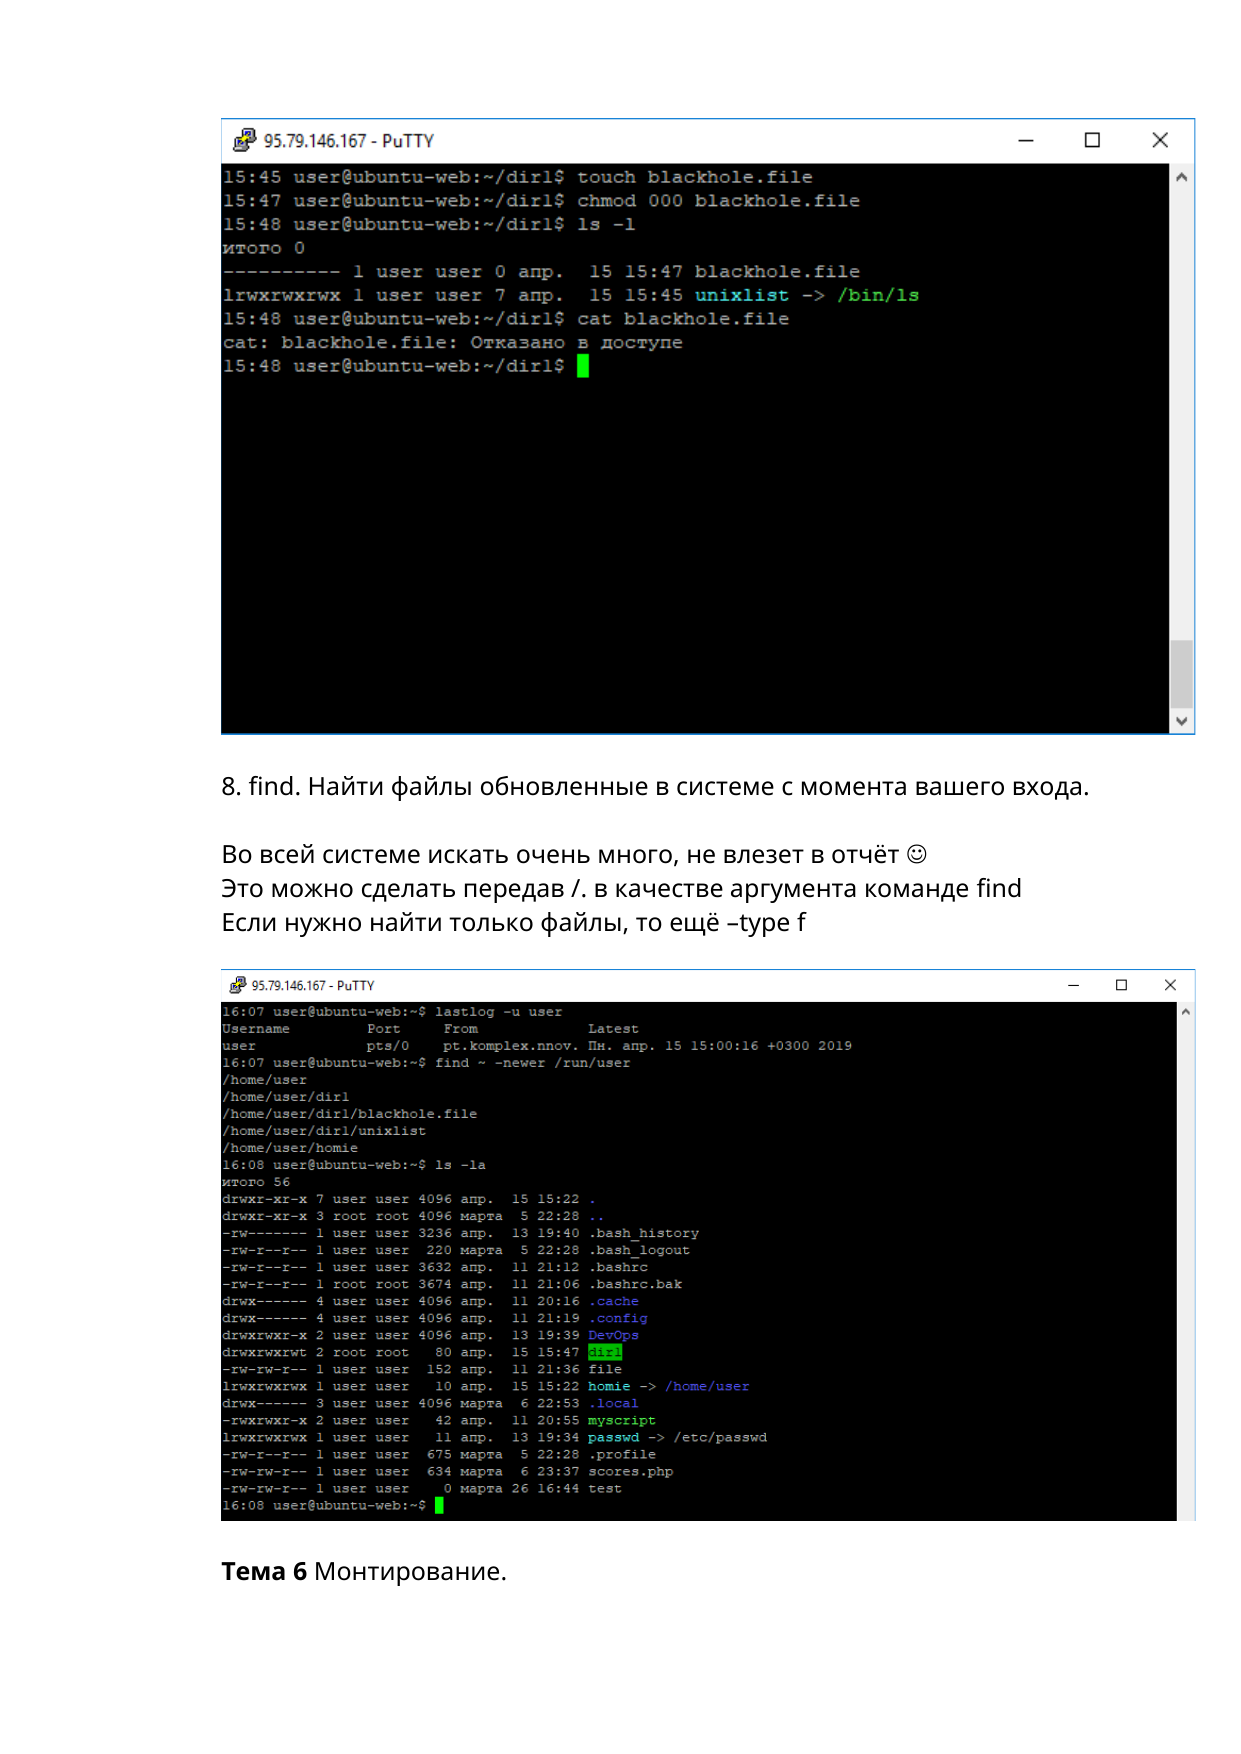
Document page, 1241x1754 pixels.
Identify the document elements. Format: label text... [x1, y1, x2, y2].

text Тема 6 Монтирование. [221, 1554, 1152, 1588]
picture [221, 118, 1196, 735]
text 8. find. Найти файлы обновленные в системе с момента вашего входа. [221, 768, 1152, 802]
picture [221, 969, 1196, 1521]
text Во всей системе искать очень много, не влезет в отчёт Это можно сделать передав /. в качестве аргумента команде find [221, 837, 1152, 905]
text Если нужно найти только файлы, то ещё –type f [221, 905, 1152, 939]
